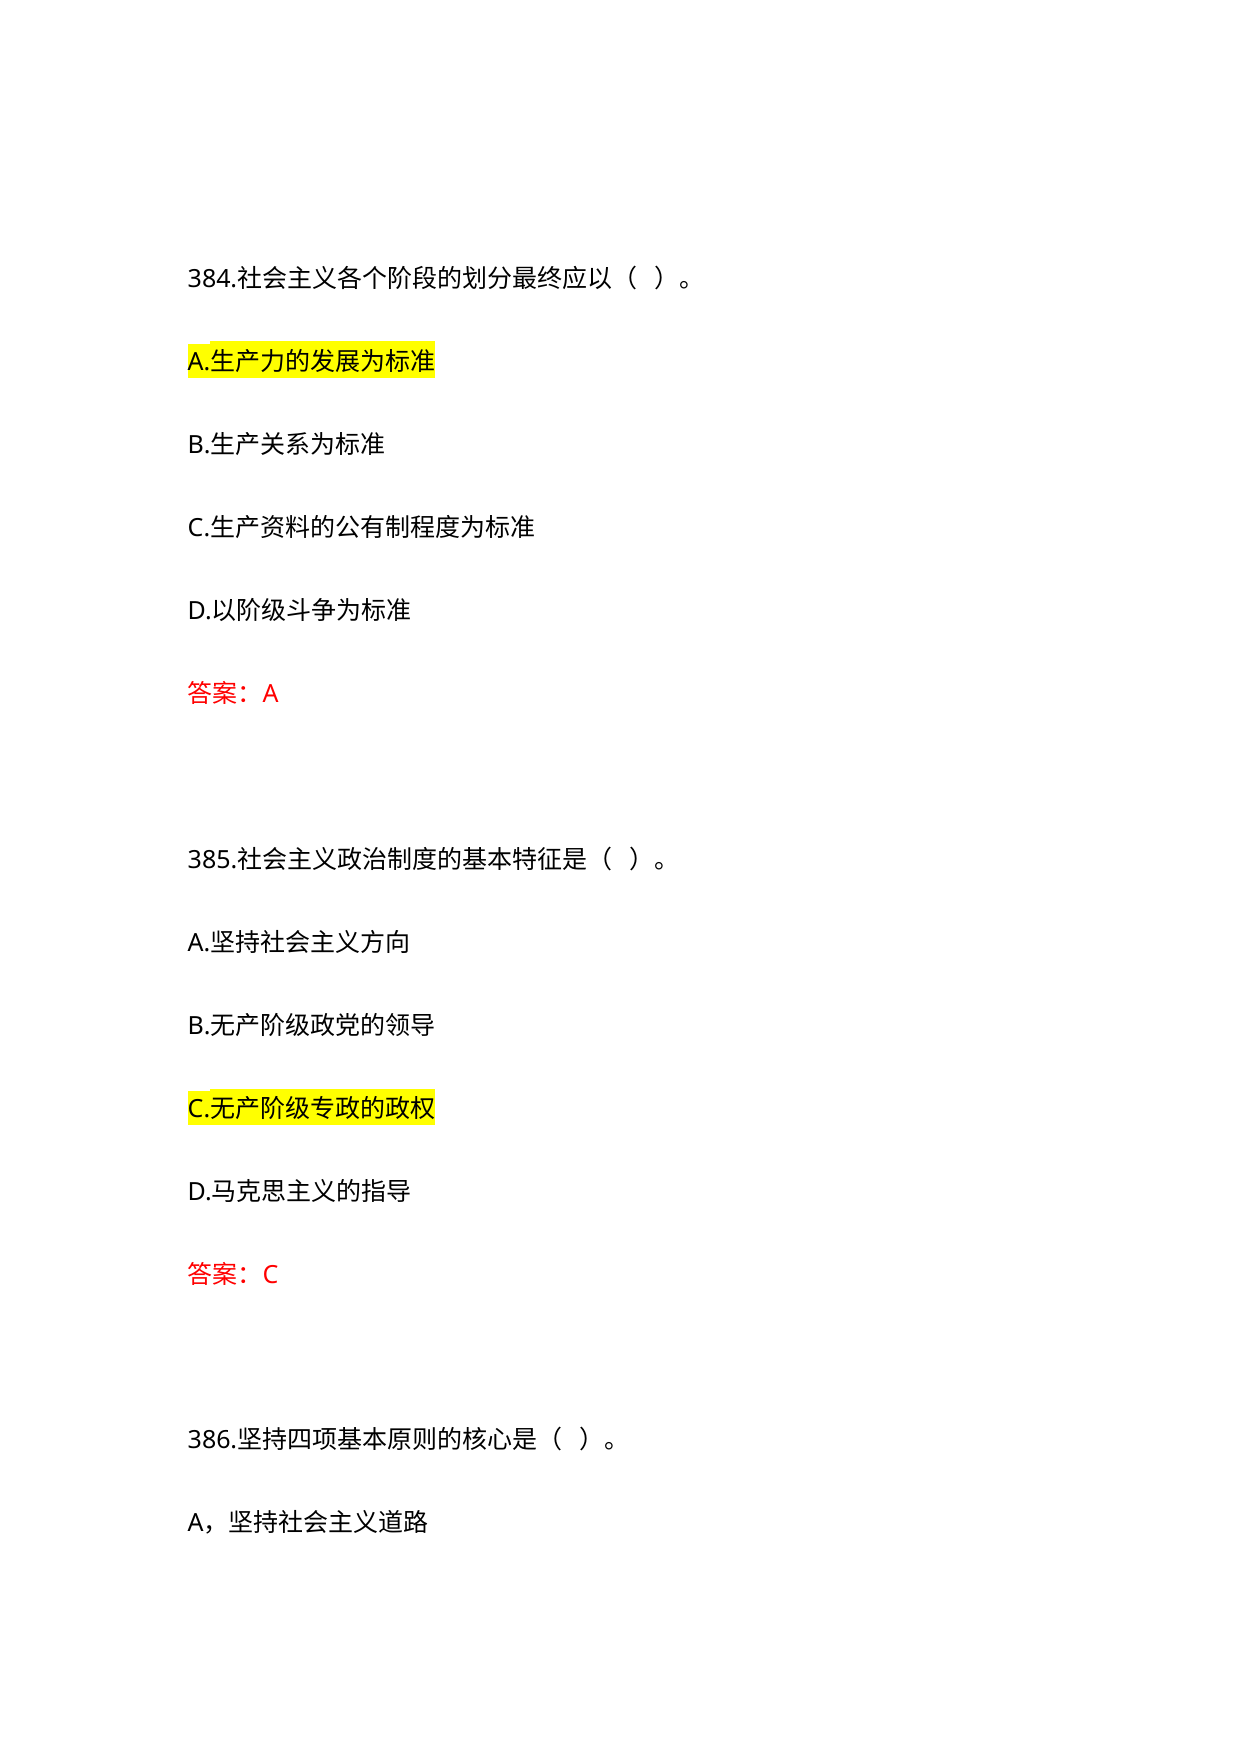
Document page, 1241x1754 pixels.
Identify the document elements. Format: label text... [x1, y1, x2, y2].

text 385.社会主义政治制度的基本特征是（ ）。 [187, 825, 1053, 890]
text D.以阶级斗争为标准 [187, 576, 1053, 641]
text 答案：A [187, 659, 1053, 724]
text 答案：C [187, 1240, 1053, 1305]
text A，坚持社会主义道路 [187, 1488, 1053, 1553]
text A.坚持社会主义方向 [187, 908, 1053, 973]
text A.生产力的发展为标准 [187, 327, 1053, 392]
text D.马克思主义的指导 [187, 1157, 1053, 1222]
text 386.坚持四项基本原则的核心是（ ）。 [187, 1405, 1053, 1470]
text B.无产阶级政党的领导 [187, 991, 1053, 1056]
text B.生产关系为标准 [187, 410, 1053, 475]
text 384.社会主义各个阶段的划分最终应以（ ）。 [187, 244, 1053, 309]
text C.生产资料的公有制程度为标准 [187, 493, 1053, 558]
text C.无产阶级专政的政权 [187, 1074, 1053, 1139]
